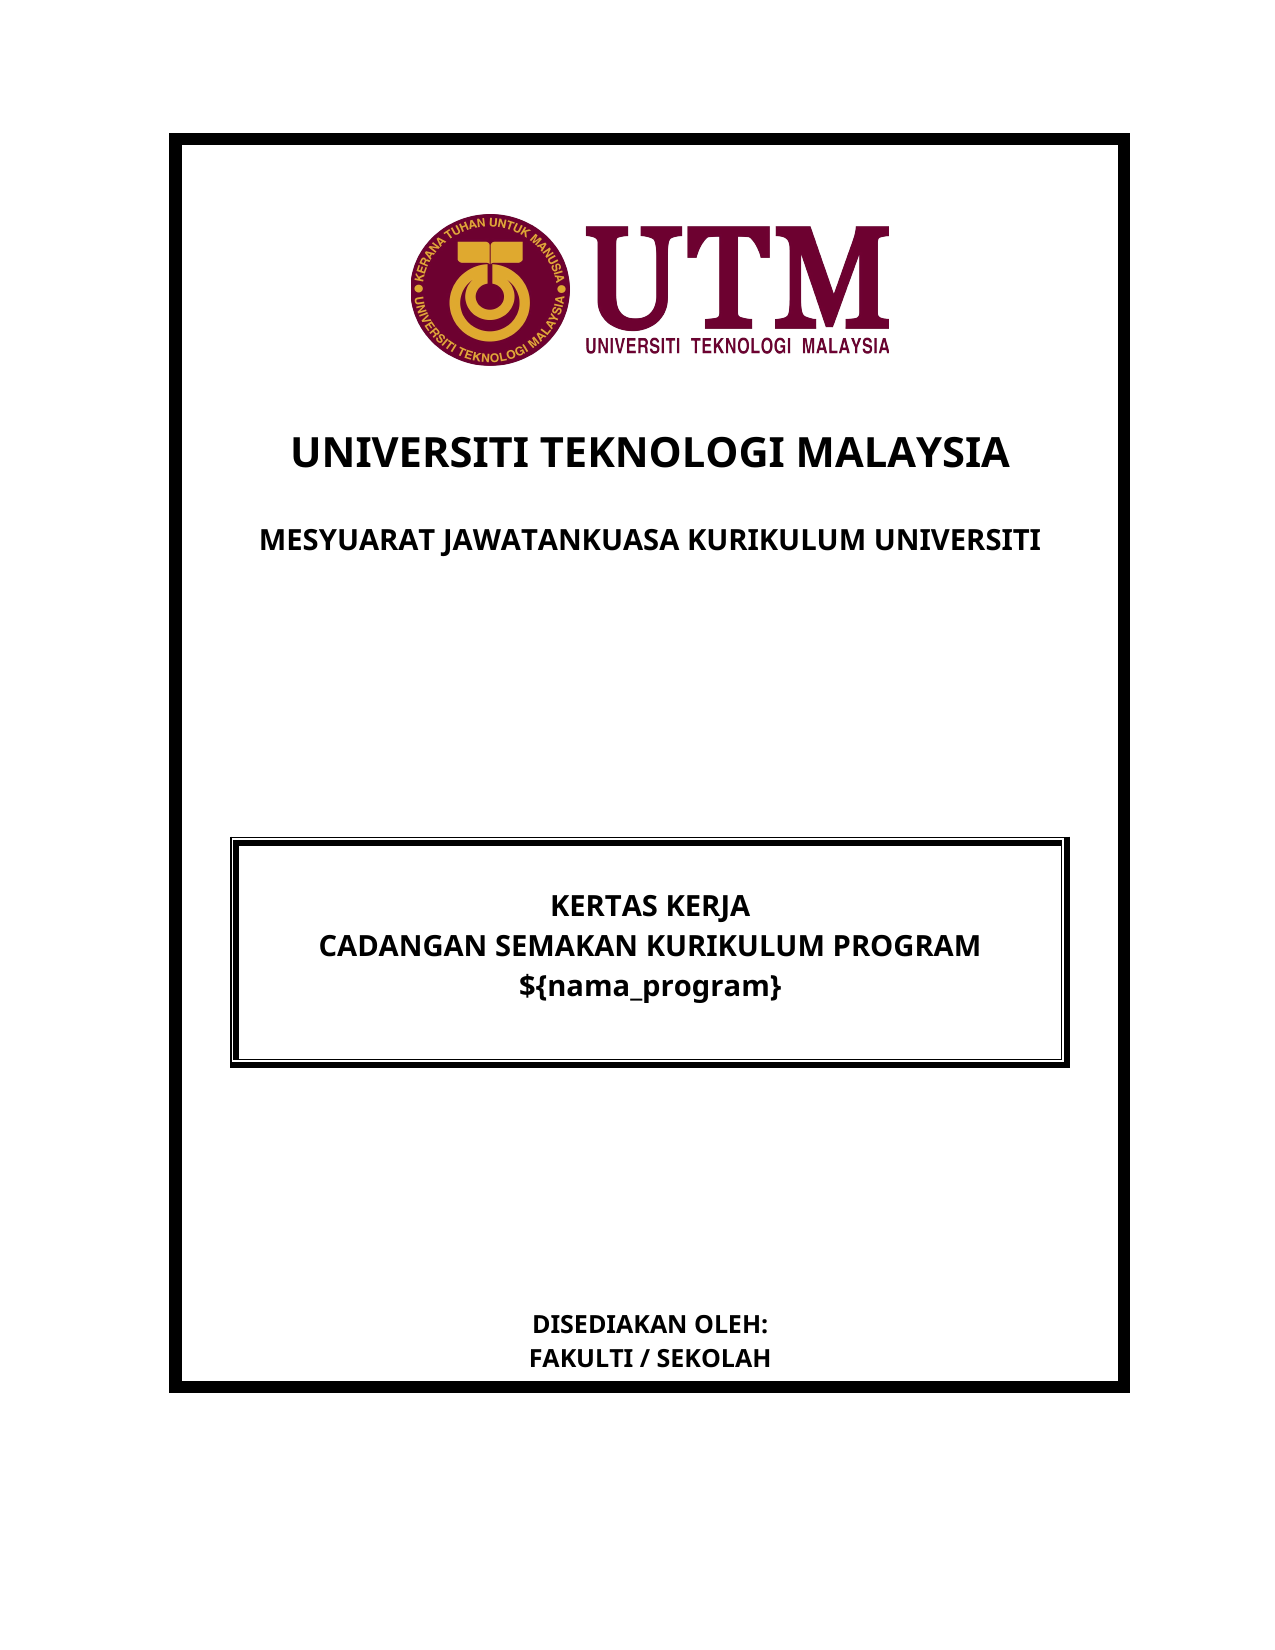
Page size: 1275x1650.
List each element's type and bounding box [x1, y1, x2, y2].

picture [411, 214, 889, 366]
